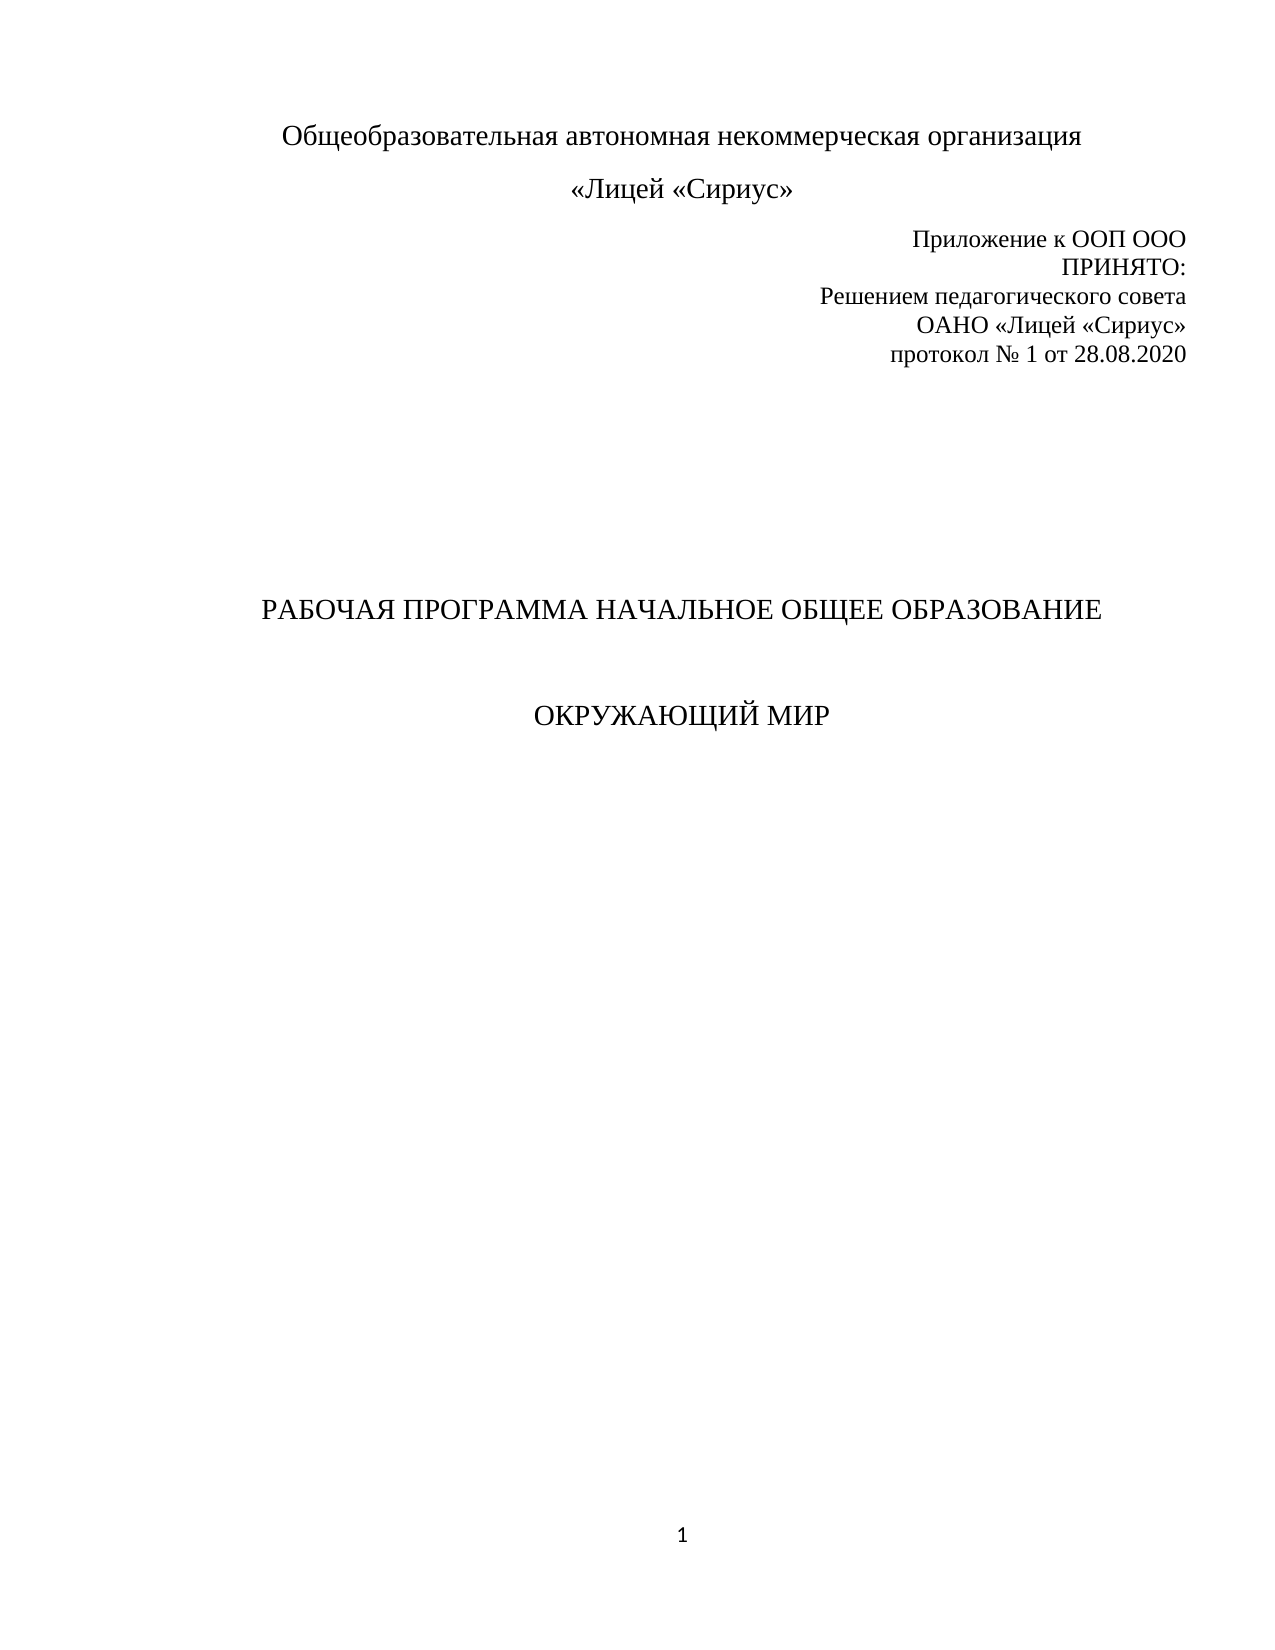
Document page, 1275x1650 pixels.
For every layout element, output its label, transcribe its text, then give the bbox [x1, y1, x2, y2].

text Решением педагогического совета [177, 281, 1186, 310]
text ОКРУЖАЮЩИЙ МИР [177, 698, 1186, 732]
text «Лицей «Сириус» [177, 171, 1186, 204]
text протокол № 1 от 28.08.2020 [177, 339, 1186, 367]
text Общеобразовательная автономная некоммерческая организация [177, 118, 1186, 152]
text ОАНО «Лицей «Сириус» [177, 310, 1186, 339]
text ПРИНЯТО: [177, 252, 1186, 281]
text РАБОЧАЯ ПРОГРАММА НАЧАЛЬНОЕ ОБЩЕЕ ОБРАЗОВАНИЕ [177, 592, 1186, 626]
text Приложение к ООП ООО [177, 224, 1186, 252]
